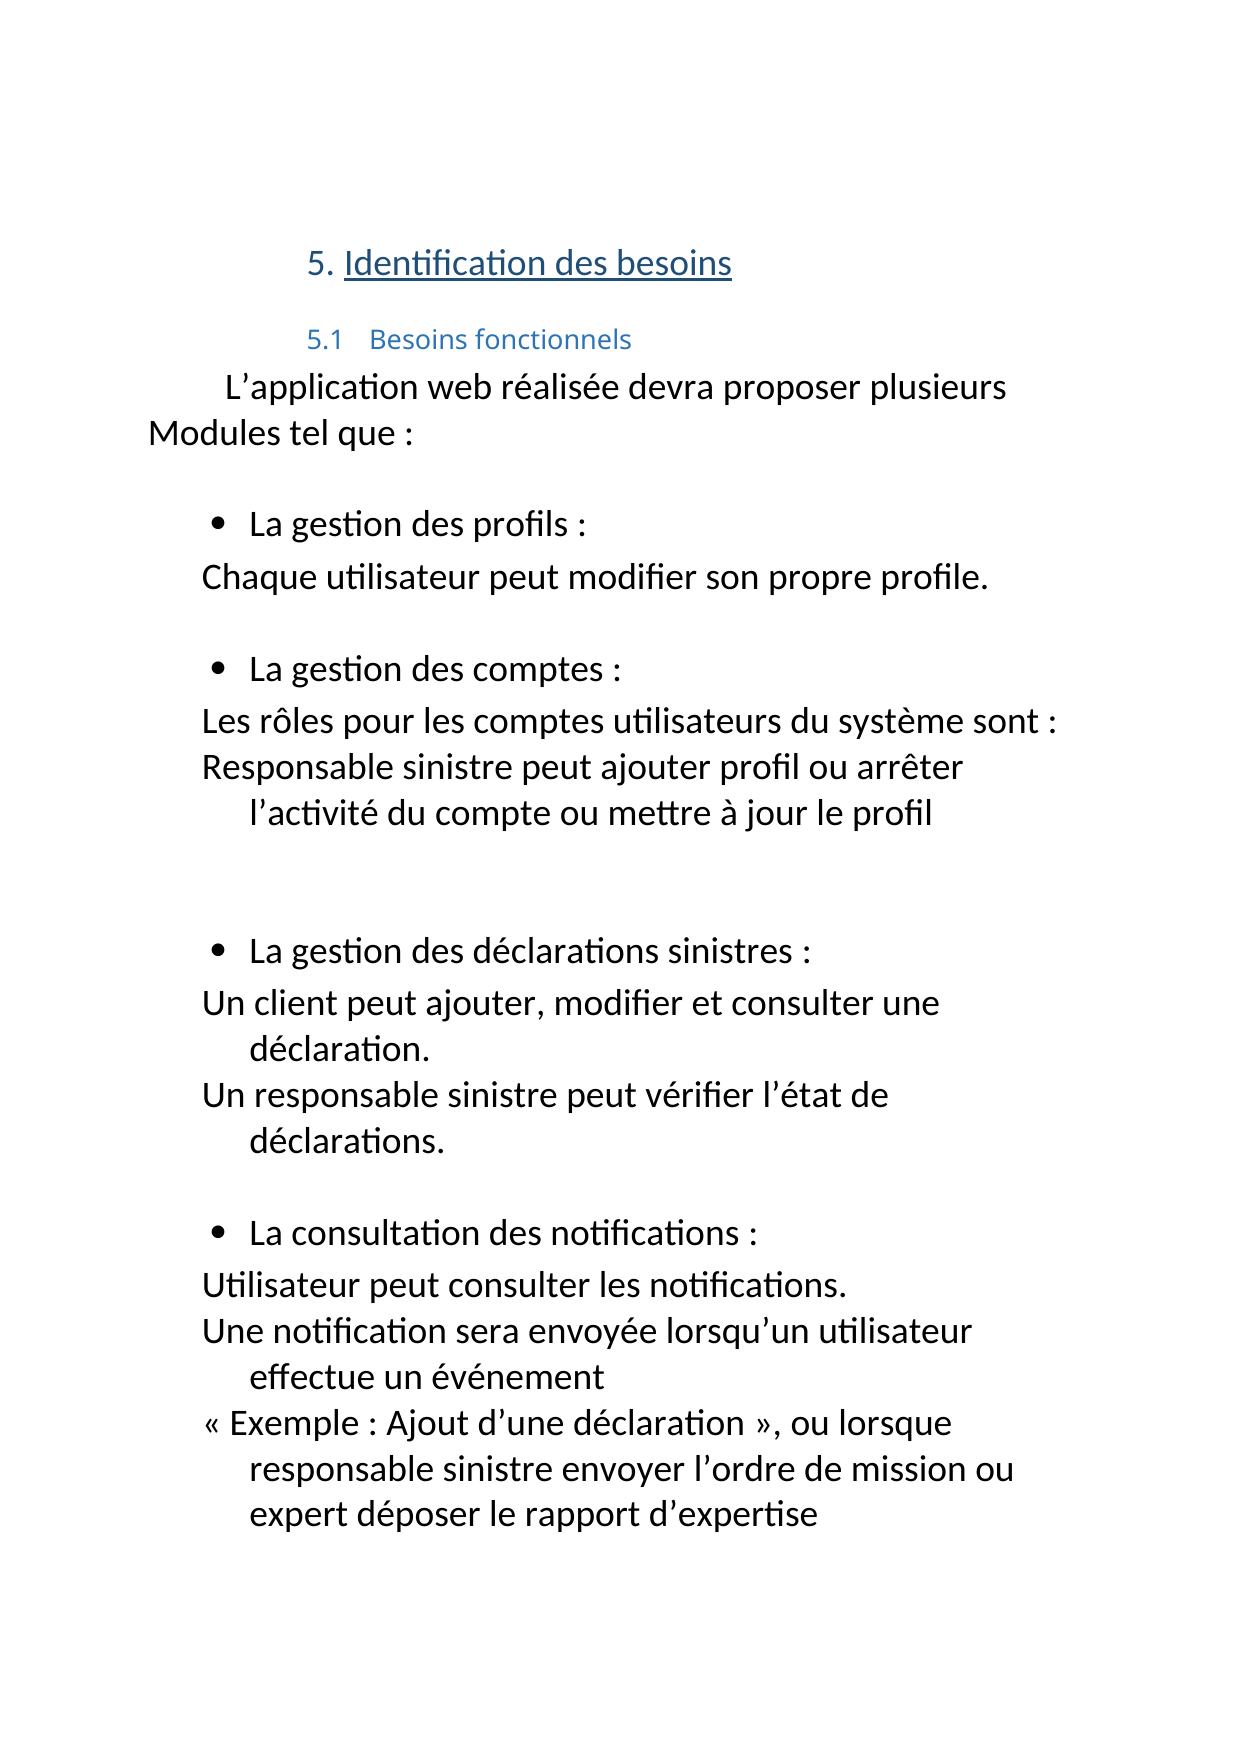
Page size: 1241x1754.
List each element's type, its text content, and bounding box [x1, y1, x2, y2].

list Un client peut ajouter, modifier et consulter une déclaration. [202, 979, 1093, 1071]
list Identification des besoins [306, 239, 1093, 285]
list Responsable sinistre peut ajouter profil ou arrêter l’activité du compte ou mettre à jour le profil [202, 743, 1093, 835]
subtitle Besoins fonctionnels [306, 321, 1093, 357]
text L’application web réalisée devra proposer plusieurs Modules tel que : [148, 363, 1093, 454]
list Utilisateur peut consulter les notifications. [202, 1261, 1093, 1307]
list « Exemple : Ajout d’une déclaration », ou lorsque responsable sinistre envoyer l’ordre de mission ou expert déposer le rapport d’expertise [202, 1399, 1093, 1536]
list Un responsable sinistre peut vérifier l’état de déclarations. [202, 1071, 1093, 1163]
list La consultation des notifications : [212, 1208, 1093, 1254]
list Une notification sera envoyée lorsqu’un utilisateur effectue un événement [202, 1307, 1093, 1399]
list Chaque utilisateur peut modifier son propre profile. [202, 553, 1093, 599]
list Les rôles pour les comptes utilisateurs du système sont : [202, 697, 1093, 743]
list La gestion des profils : [212, 500, 1093, 546]
list La gestion des déclarations sinistres : [212, 927, 1093, 972]
list La gestion des comptes : [212, 645, 1093, 691]
